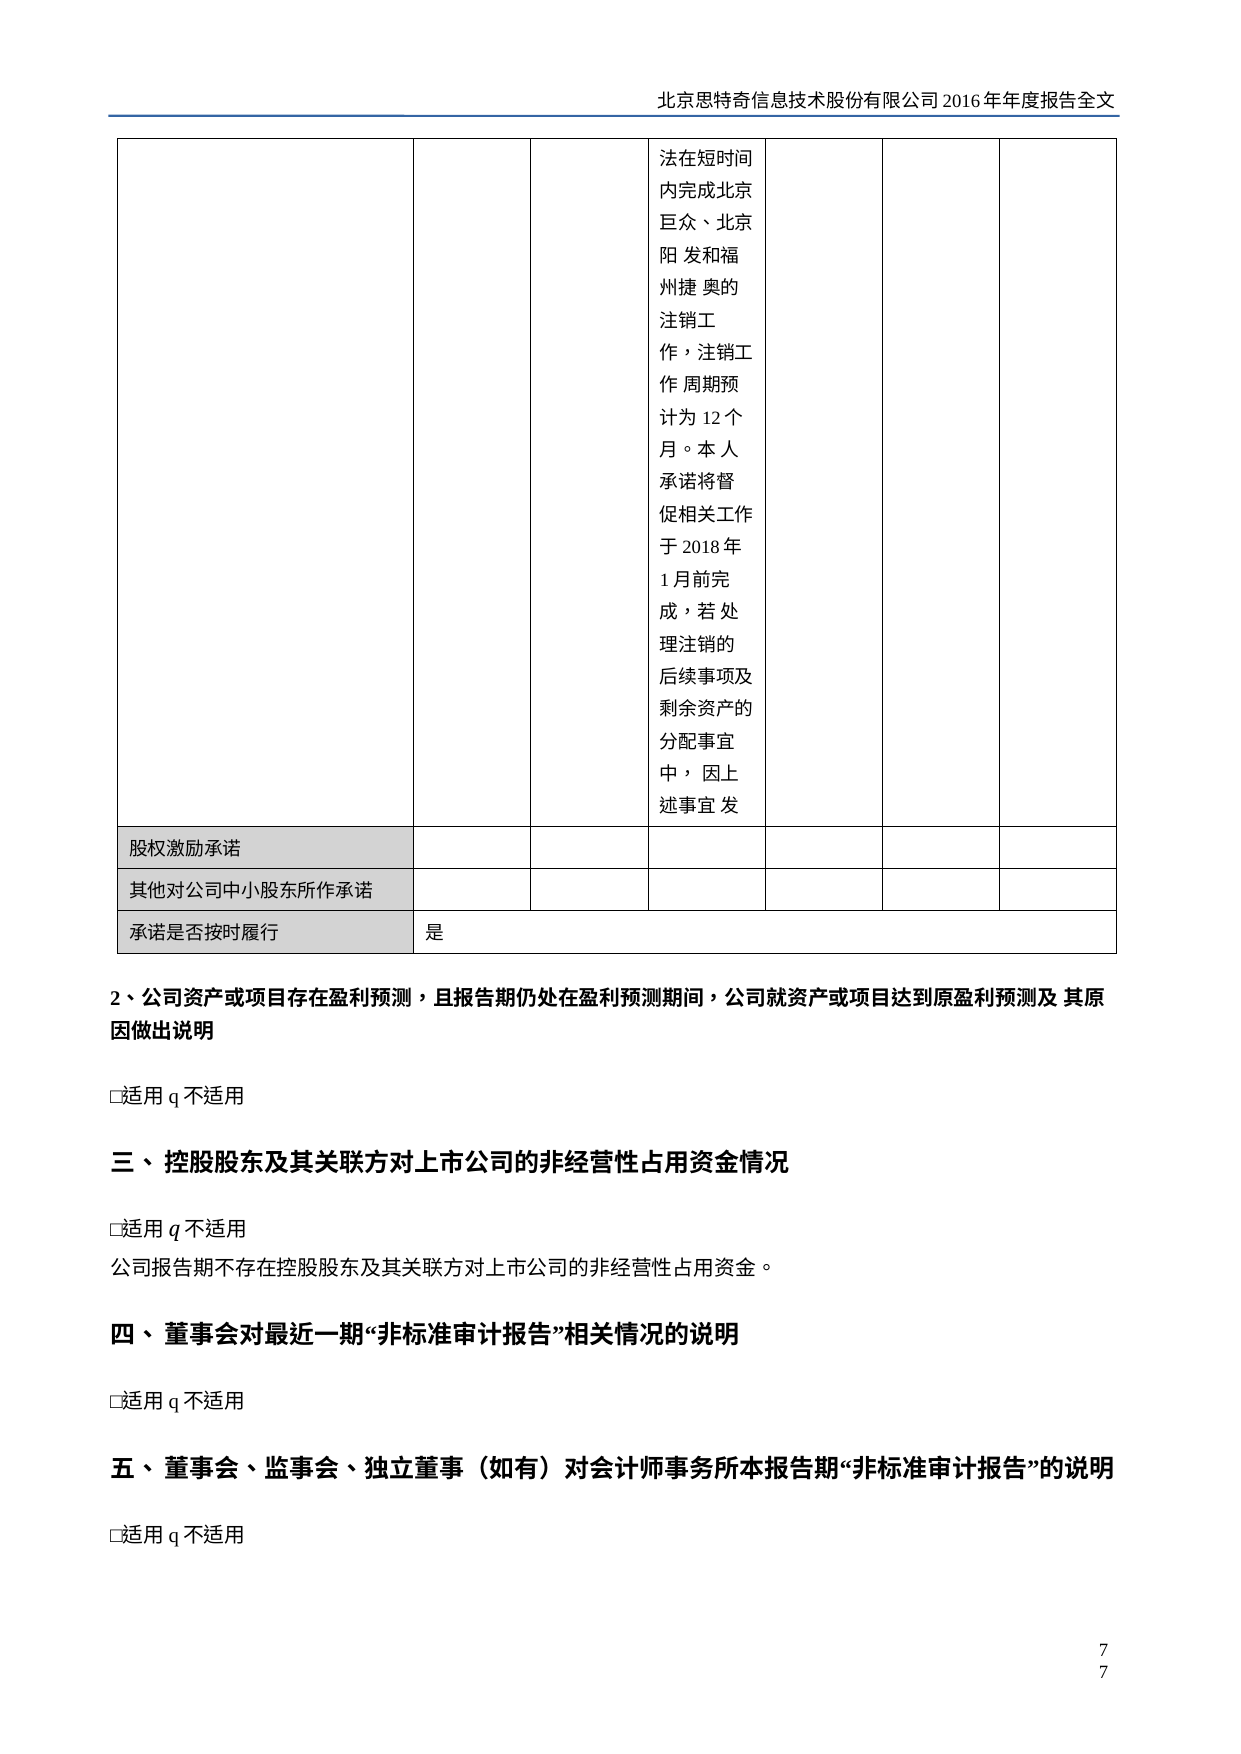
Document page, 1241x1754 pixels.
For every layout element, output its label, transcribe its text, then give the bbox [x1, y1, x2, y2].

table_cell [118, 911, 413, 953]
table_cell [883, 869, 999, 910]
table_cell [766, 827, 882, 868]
text 2、公司资产或项目存在盈利预测，且报告期仍处在盈利预测期间，公司就资产或项目达到原盈利预测及 其原因做出说明 [110, 979, 1124, 1046]
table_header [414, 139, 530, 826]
text 五、 董事会、监事会、独立董事（如有）对会计师事务所本报告期“非标准审计报告”的说明 [110, 1451, 1124, 1484]
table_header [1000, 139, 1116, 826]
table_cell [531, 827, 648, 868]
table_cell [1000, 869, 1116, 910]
text □适用q不适用 [110, 1214, 1124, 1243]
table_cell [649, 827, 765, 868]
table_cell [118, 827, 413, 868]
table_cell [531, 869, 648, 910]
text □适用q不适用 [110, 1387, 1124, 1415]
text □适用q不适用 [110, 1520, 1124, 1548]
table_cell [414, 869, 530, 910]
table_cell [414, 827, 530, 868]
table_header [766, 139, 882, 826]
text 公司报告期不存在控股股东及其关联方对上市公司的非经营性占用资金。 [110, 1253, 1124, 1282]
text □适用q不适用 [110, 1081, 1124, 1109]
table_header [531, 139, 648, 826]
text 四、 董事会对最近一期“非标准审计报告”相关情况的说明 [110, 1317, 1124, 1351]
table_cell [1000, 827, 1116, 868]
text 三、 控股股东及其关联方对上市公司的非经营性占用资金情况 [110, 1145, 1124, 1179]
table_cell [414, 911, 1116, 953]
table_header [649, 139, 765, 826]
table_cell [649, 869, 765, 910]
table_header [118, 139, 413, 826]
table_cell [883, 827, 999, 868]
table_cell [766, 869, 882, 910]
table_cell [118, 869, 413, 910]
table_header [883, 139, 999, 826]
